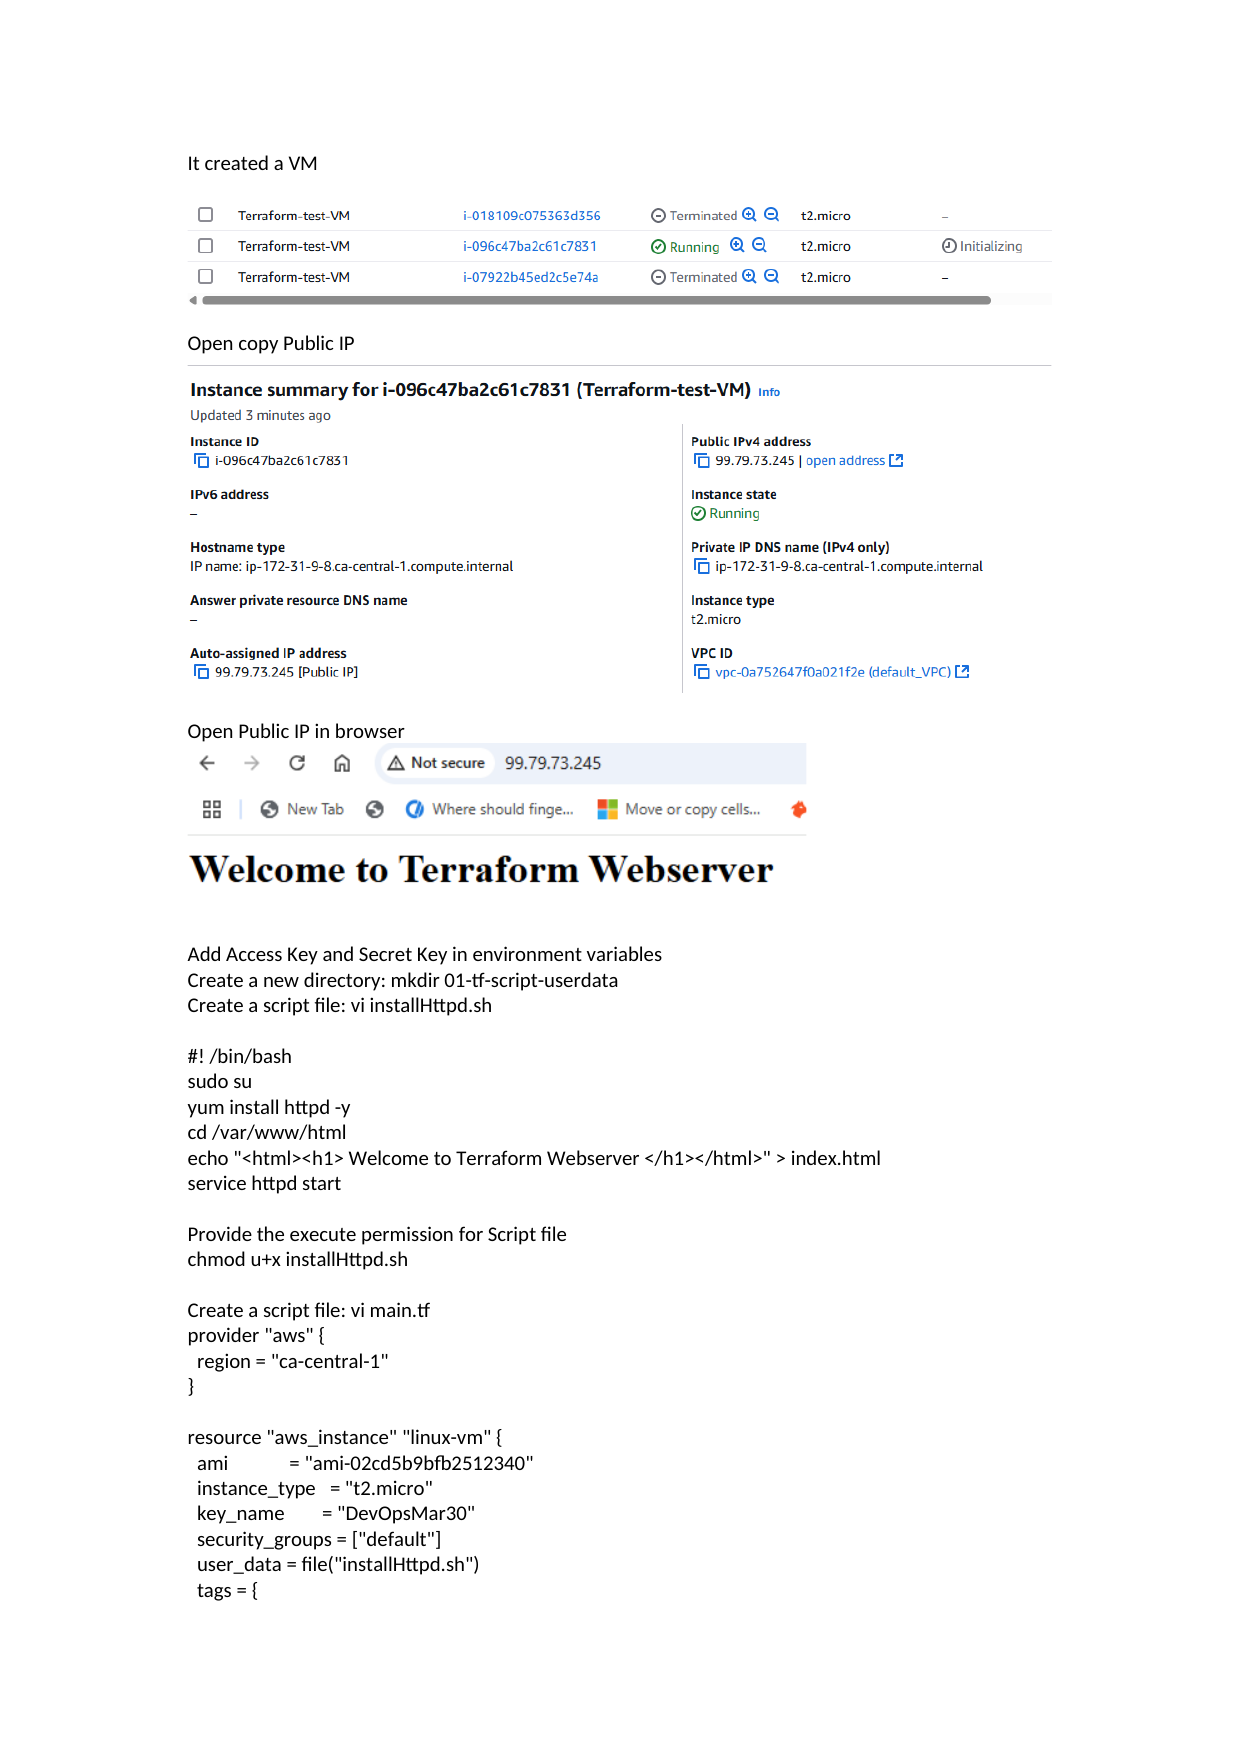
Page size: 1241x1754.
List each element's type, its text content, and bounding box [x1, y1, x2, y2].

text key_name = "DevOpsMar30" [187, 1501, 1053, 1526]
text Open Public IP in browser [187, 718, 1053, 743]
text Create a script file: vi installHttpd.sh [187, 992, 1053, 1018]
text echo "<html><h1> Welcome to Terraform Webserver </h1></html>" > index.html [187, 1145, 1053, 1170]
text tags = { [187, 1577, 1053, 1602]
text Add Access Key and Secret Key in environment variables [187, 941, 1053, 967]
text #! /bin/bash [187, 1043, 1053, 1068]
text provider "aws" { [187, 1323, 1053, 1348]
text yum install httpd -y [187, 1094, 1053, 1119]
picture [187, 200, 1052, 305]
text service httpd start [187, 1170, 1053, 1196]
text user_data = file("installHttpd.sh") [187, 1551, 1053, 1577]
text chmod u+x installHttpd.sh [187, 1246, 1053, 1272]
text It created a VM [187, 150, 1053, 175]
text ami = "ami-02cd5b9bfb2512340" [187, 1450, 1053, 1475]
text instance_type = "t2.micro" [187, 1475, 1053, 1501]
text cd /var/www/html [187, 1119, 1053, 1145]
text sudo su [187, 1068, 1053, 1094]
picture [187, 743, 807, 916]
text resource "aws_instance" "linux-vm" { [187, 1424, 1053, 1450]
text Create a script file: vi main.tf [187, 1297, 1053, 1323]
text region = "ca-central-1" [187, 1348, 1053, 1373]
text Create a new directory: mkdir 01-tf-script-userdata [187, 967, 1053, 992]
text Provide the execute permission for Script file [187, 1221, 1053, 1246]
text security_groups = ["default"] [187, 1526, 1053, 1551]
text } [187, 1373, 1053, 1399]
picture [187, 355, 1052, 693]
